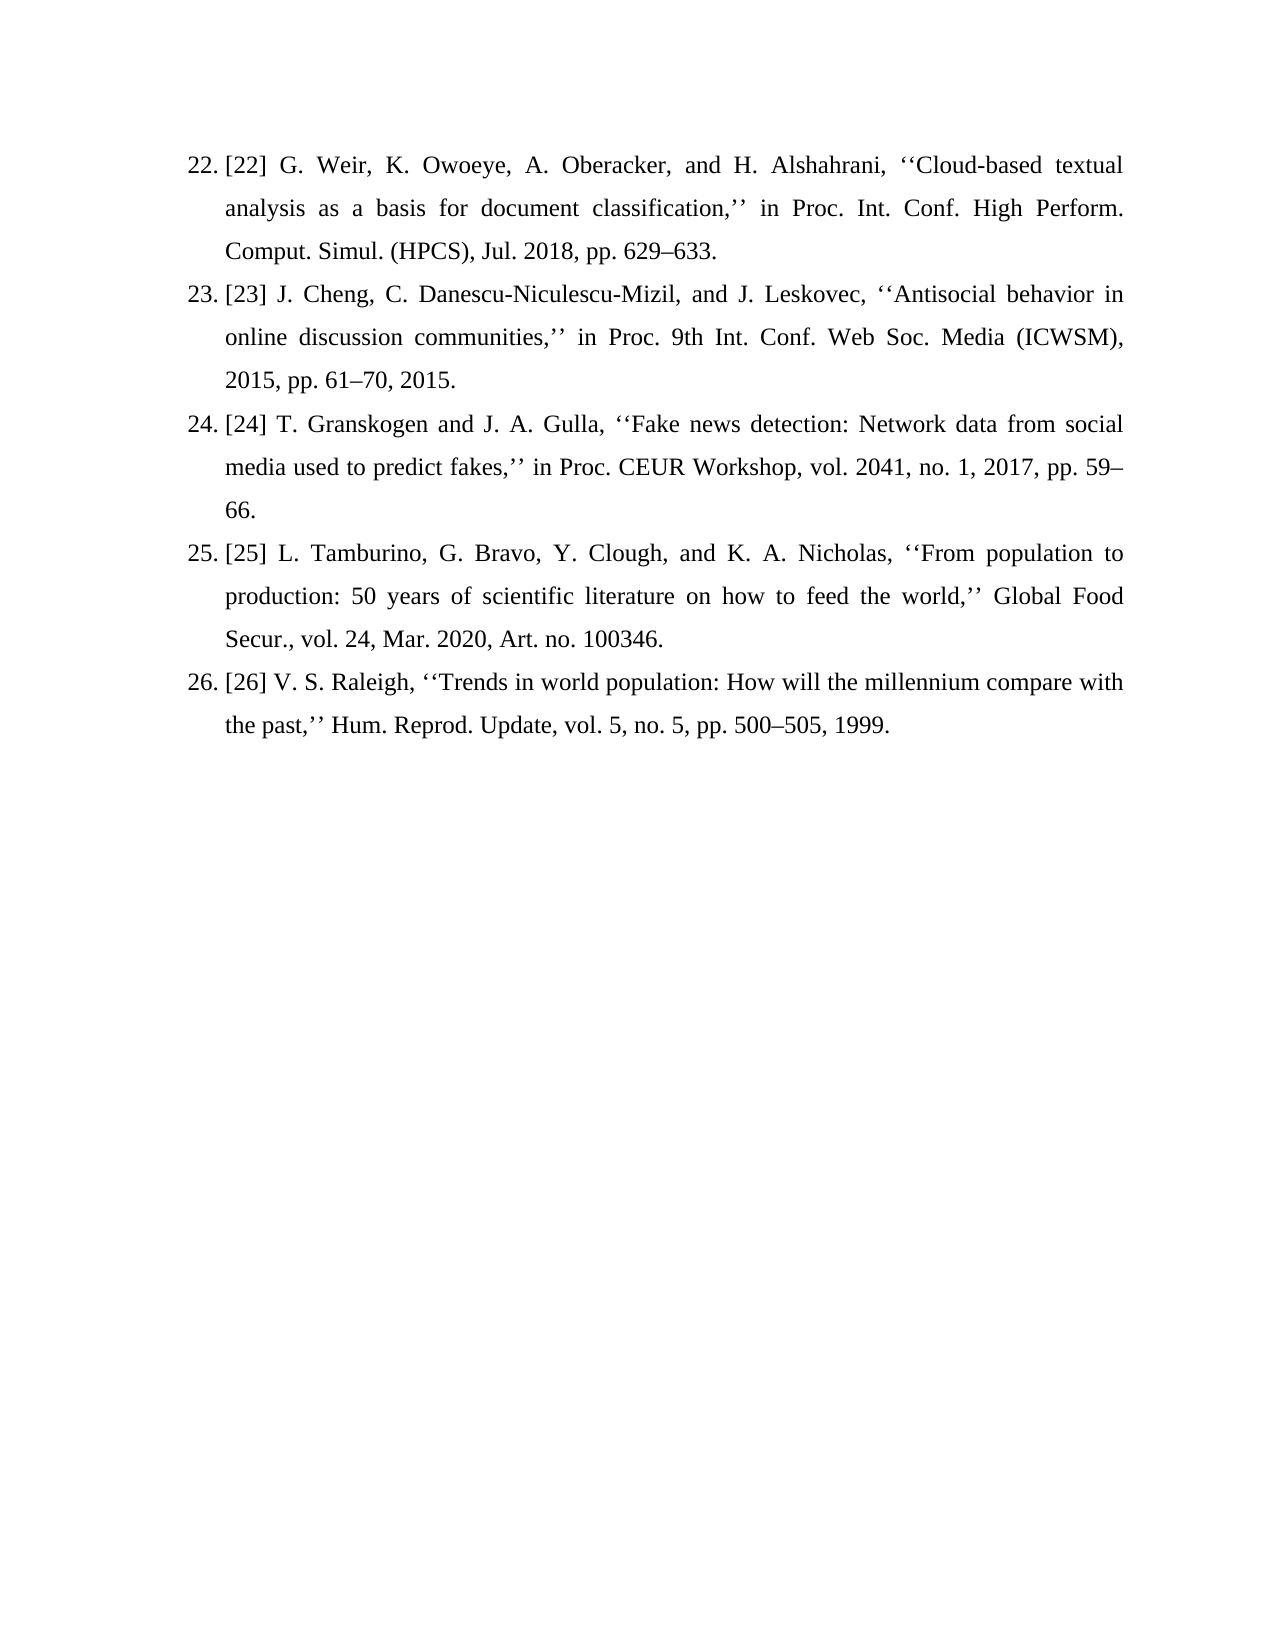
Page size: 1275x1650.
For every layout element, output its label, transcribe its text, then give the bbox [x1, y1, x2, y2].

list [23] J. Cheng, C. Danescu-Niculescu-Mizil, and J. Leskovec, ‘‘Antisocial behavior in online discussion communities,’’ in Proc. 9th Int. Conf. Web Soc. Media (ICWSM), 2015, pp. 61–70, 2015. [187, 279, 1125, 394]
list [22] G. Weir, K. Owoeye, A. Oberacker, and H. Alshahrani, ‘‘Cloud-based textual analysis as a basis for document classification,’’ in Proc. Int. Conf. High Perform. Comput. Simul. (HPCS), Jul. 2018, pp. 629–633. [187, 150, 1125, 265]
list [24] T. Granskogen and J. A. Gulla, ‘‘Fake news detection: Network data from social media used to predict fakes,’’ in Proc. CEUR Workshop, vol. 2041, no. 1, 2017, pp. 59–66. [187, 409, 1125, 524]
list [25] L. Tamburino, G. Bravo, Y. Clough, and K. A. Nicholas, ‘‘From population to production: 50 years of scientific literature on how to feed the world,’’ Global Food Secur., vol. 24, Mar. 2020, Art. no. 100346. [187, 538, 1125, 653]
list [26] V. S. Raleigh, ‘‘Trends in world population: How will the millennium compare with the past,’’ Hum. Reprod. Update, vol. 5, no. 5, pp. 500–505, 1999. [187, 667, 1125, 739]
